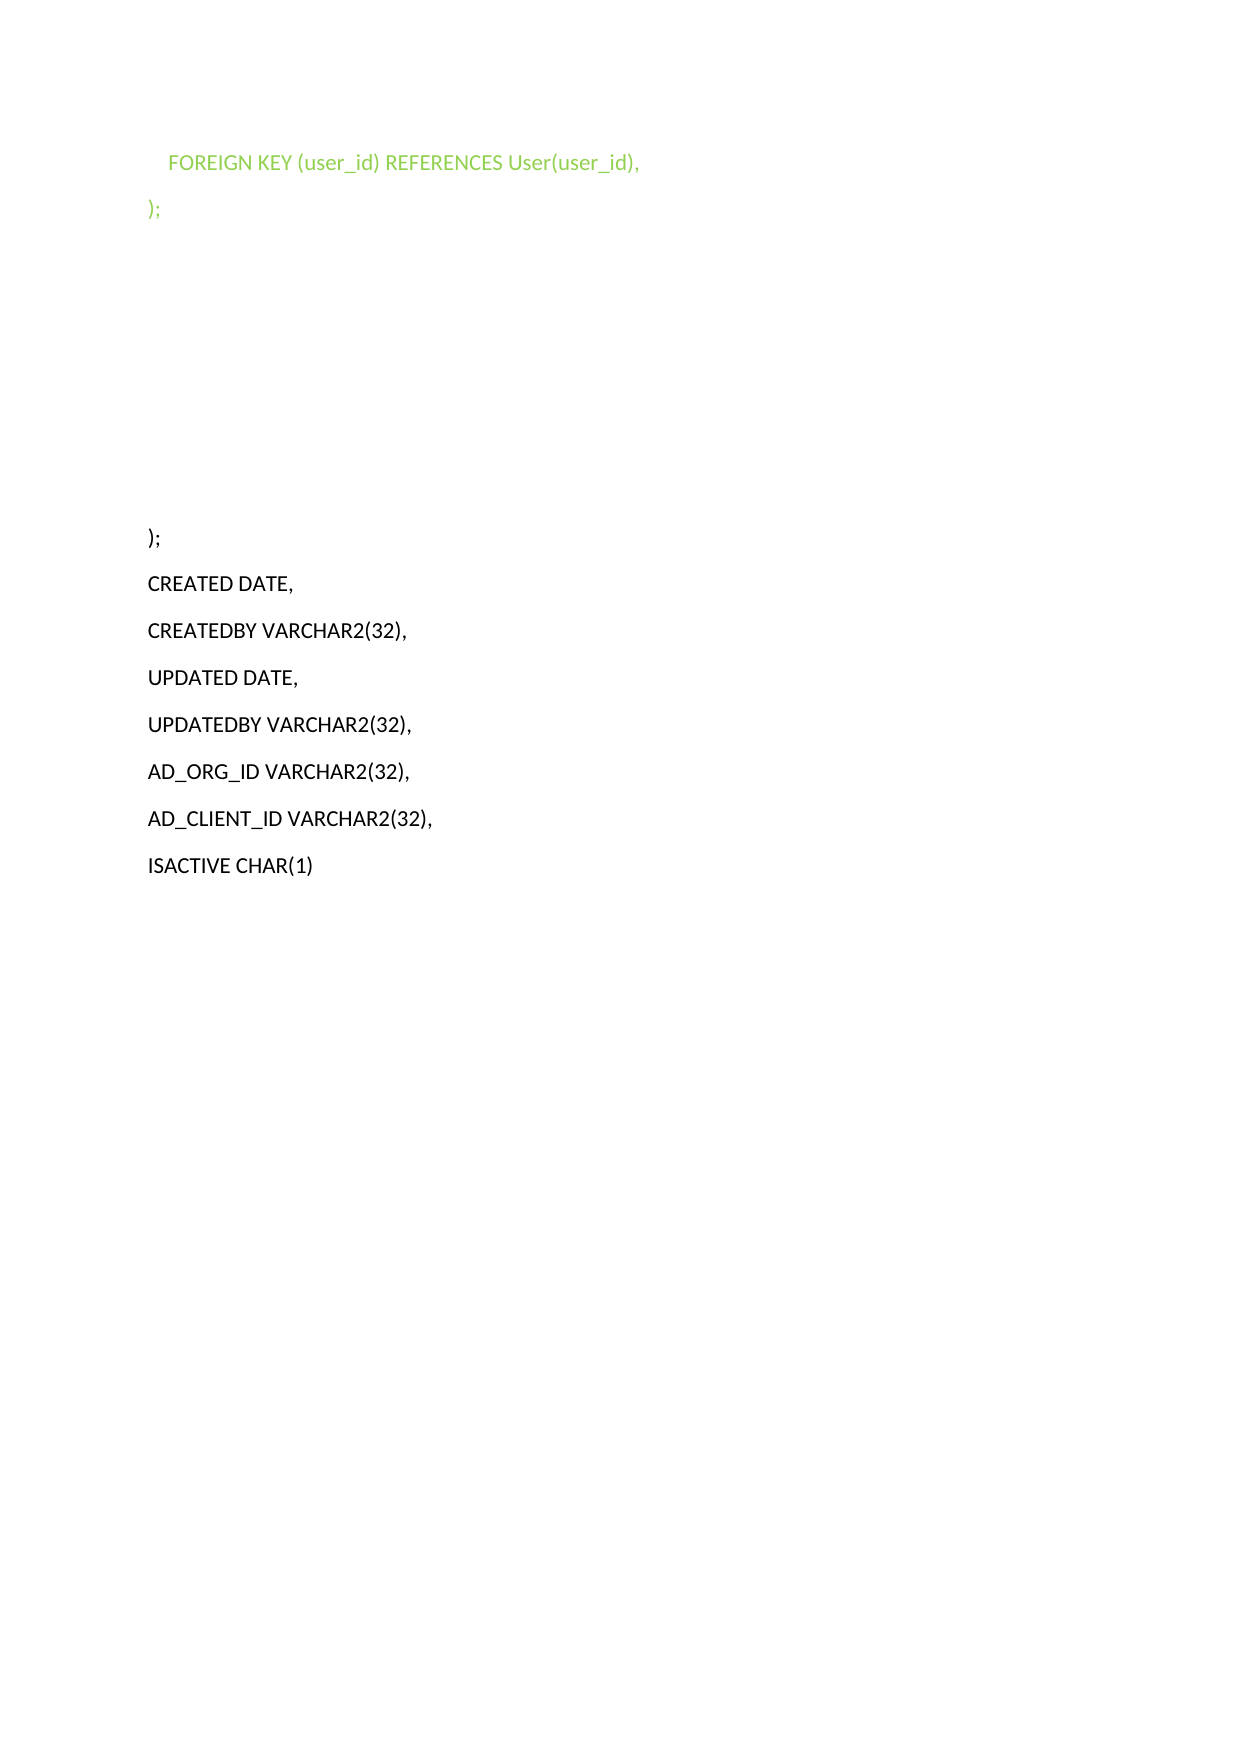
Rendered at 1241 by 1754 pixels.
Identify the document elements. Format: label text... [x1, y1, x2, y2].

text AD_ORG_ID VARCHAR2(32), [148, 757, 1093, 785]
text ISACTIVE CHAR(1) [148, 851, 1093, 879]
text AD_CLIENT_ID VARCHAR2(32), [148, 804, 1093, 832]
text FOREIGN KEY (user_id) REFERENCES User(user_id), [148, 148, 1093, 176]
text ); [148, 194, 1093, 222]
text ); [148, 523, 1093, 551]
text CREATEDBY VARCHAR2(32), [148, 616, 1093, 644]
text UPDATEDBY VARCHAR2(32), [148, 710, 1093, 738]
text UPDATED DATE, [148, 663, 1093, 691]
text CREATED DATE, [148, 569, 1093, 597]
